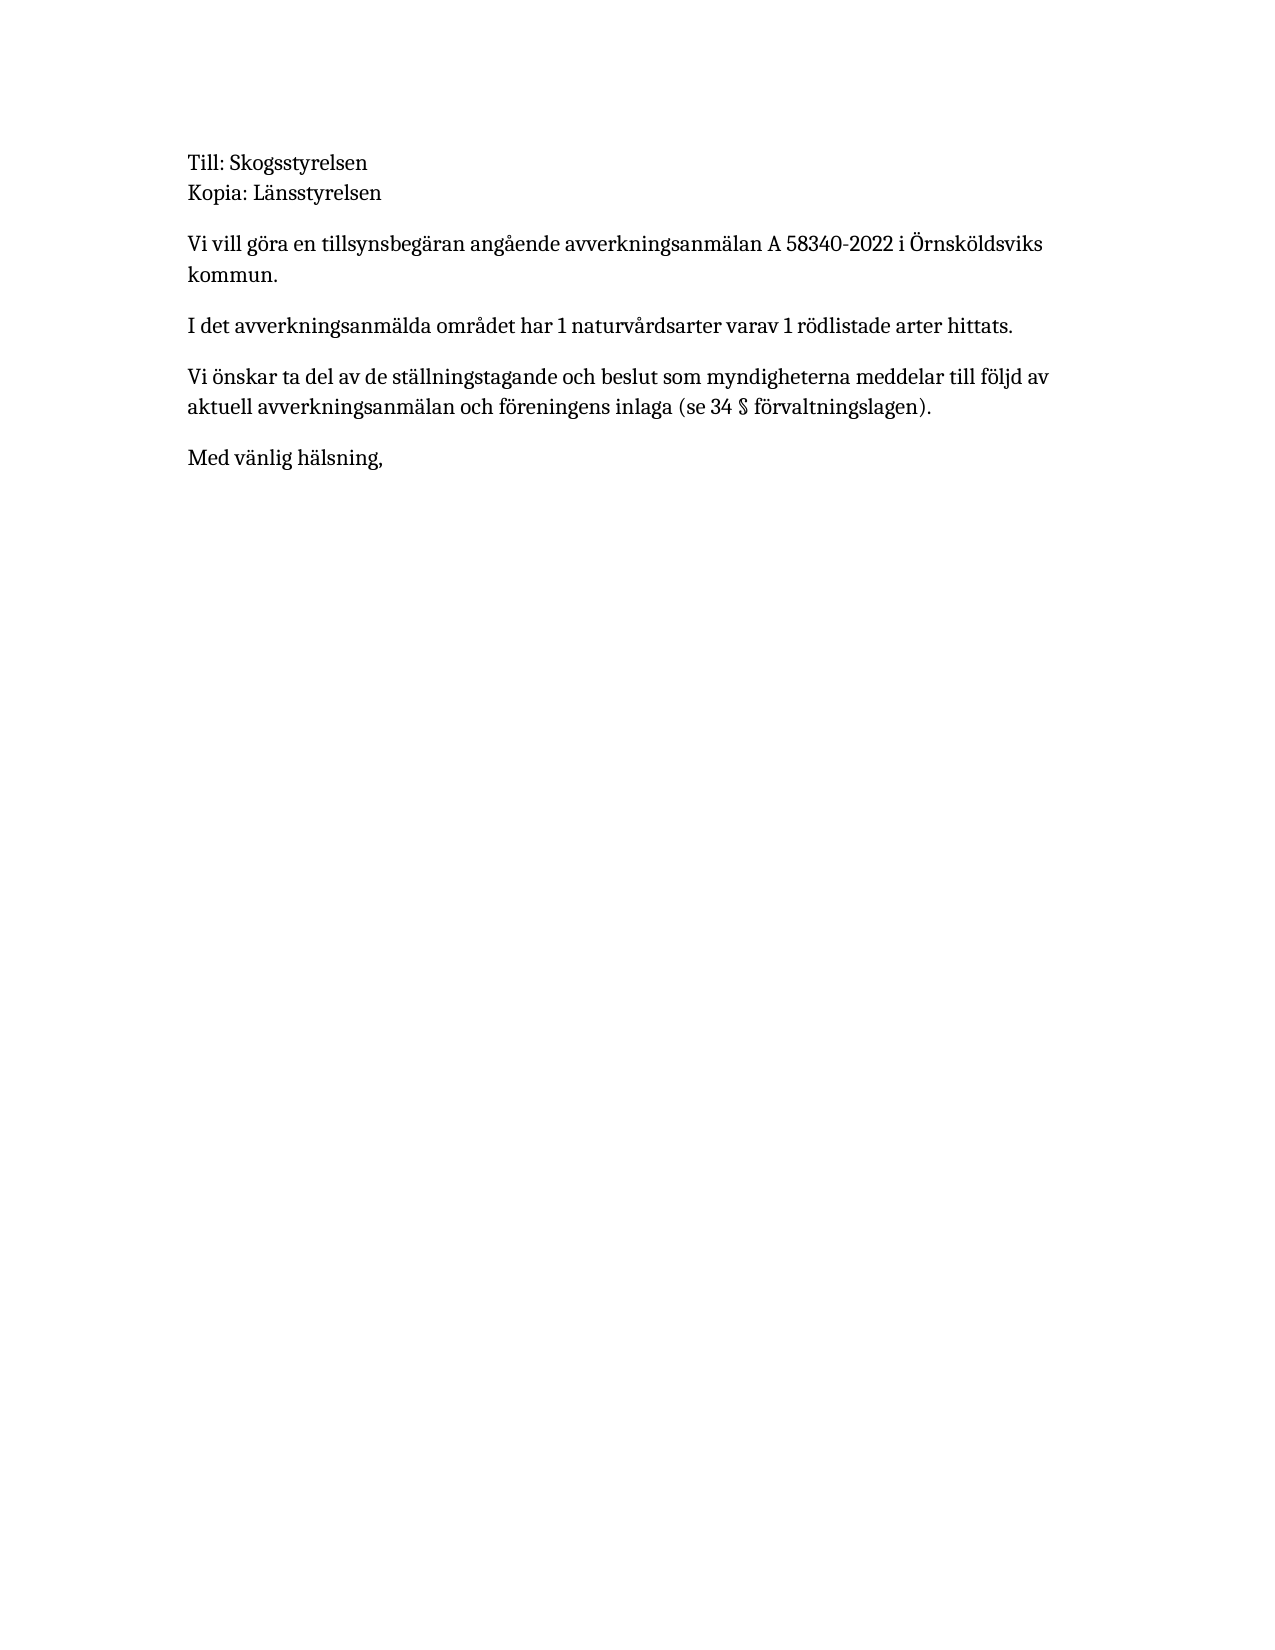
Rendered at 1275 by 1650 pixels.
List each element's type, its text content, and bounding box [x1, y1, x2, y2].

text Vi önskar ta del av de ställningstagande och beslut som myndigheterna meddelar till följd av aktuell avverkningsanmälan och föreningens inlaga (se 34 § förvaltningslagen). [187, 363, 1087, 420]
text I det avverkningsanmälda området har 1 naturvårdsarter varav 1 rödlistade arter hittats. [187, 312, 1087, 339]
text Med vänlig hälsning, [187, 445, 1087, 501]
text Vi vill göra en tillsynsbegäran angående avverkningsanmälan A 58340-2022 i Örnsköldsviks kommun. [187, 231, 1087, 288]
text Till: Skogsstyrelsen Kopia: Länsstyrelsen [187, 150, 1087, 207]
